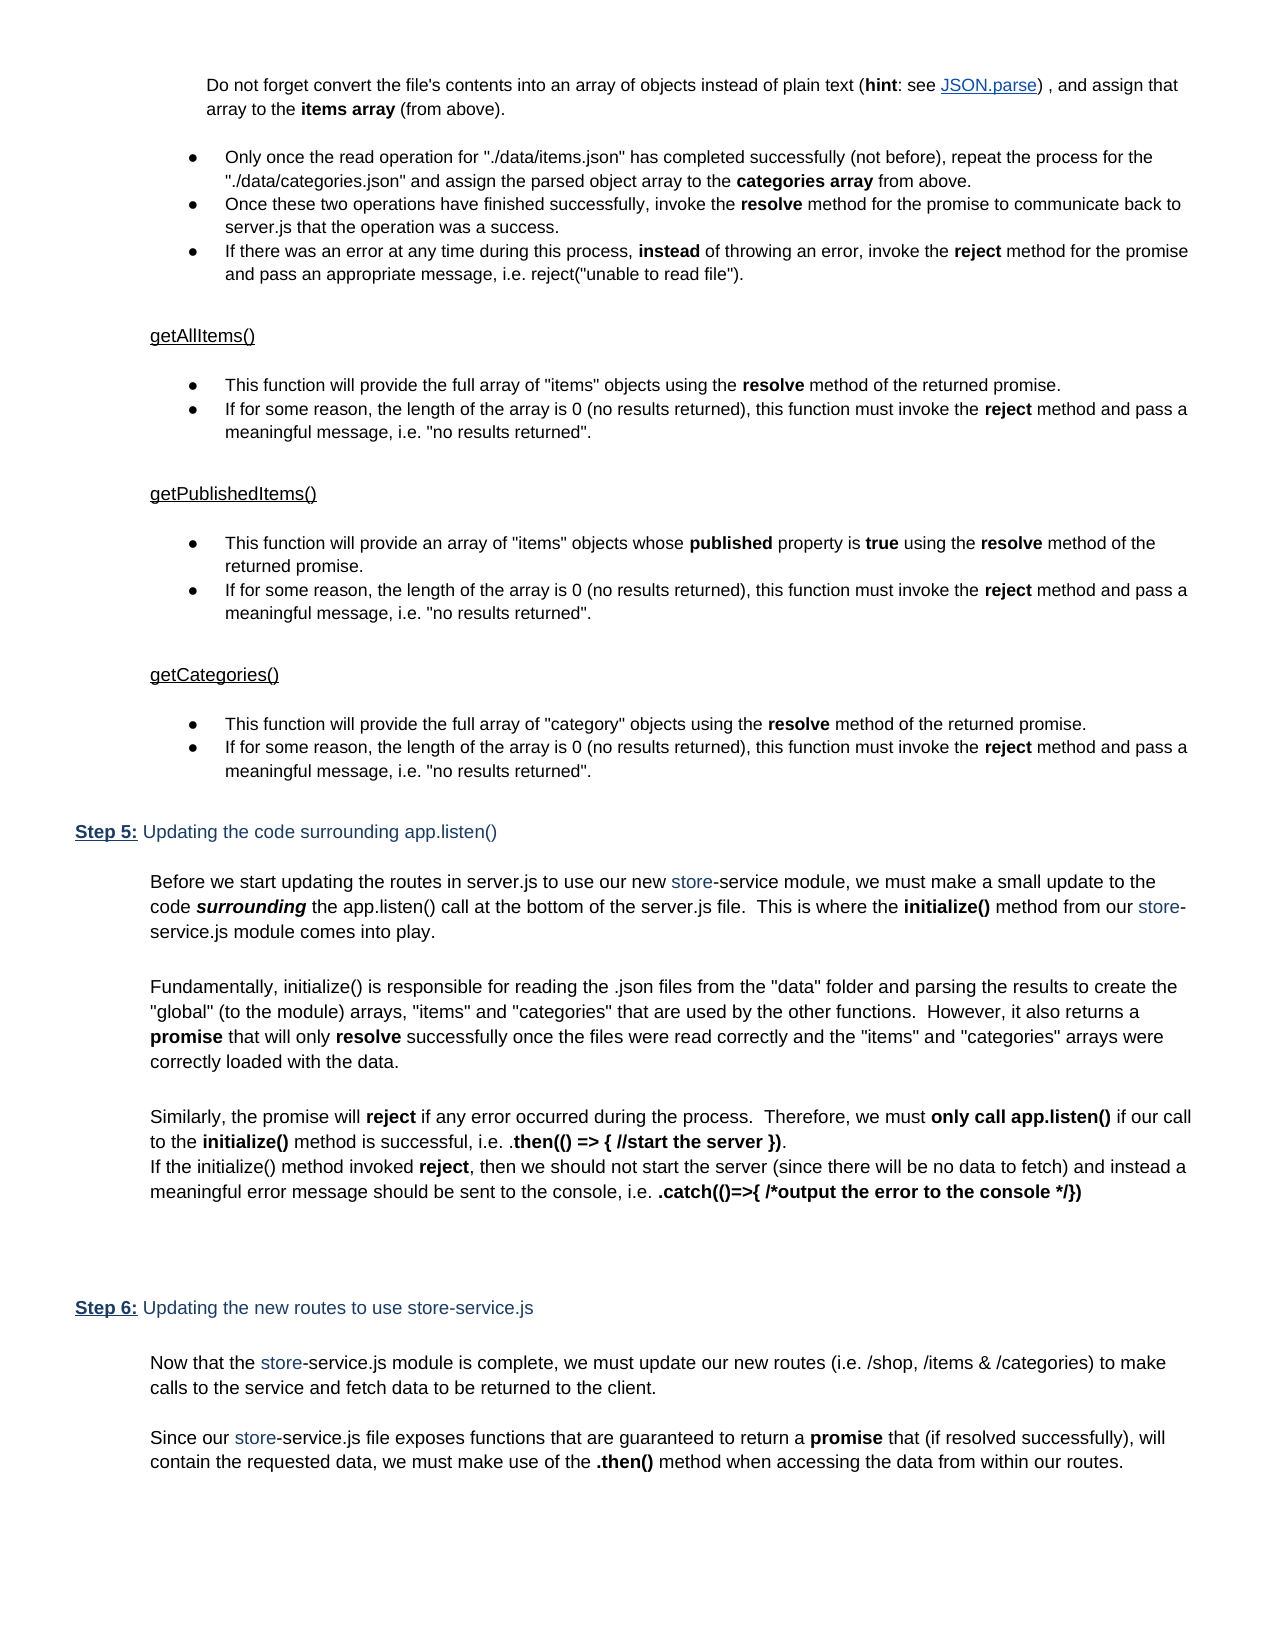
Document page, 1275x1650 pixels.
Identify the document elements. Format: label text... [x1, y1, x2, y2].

list Only once the read operation for "./data/items.json" has completed successfully (not before), repeat the process for the "./data/categories.json" and assign the parsed object array to the categories array from above. [187, 147, 1200, 191]
text getAllItems() [150, 325, 1200, 347]
list If for some reason, the length of the array is 0 (no results returned), this function must invoke the reject method and pass a meaningful message, i.e. "no results returned". [187, 579, 1200, 623]
list This function will provide the full array of "category" objects using the resolve method of the returned promise. [187, 713, 1200, 734]
text Do not forget convert the file's contents into an array of objects instead of plain text (hint: see JSON.parse) , and assign that array to the items array (from above). [206, 75, 1200, 119]
text Fundamentally, initialize() is responsible for reading the .json files from the "data" folder and parsing the results to create the "global" (to the module) arrays, "items" and "categories" that are used by the other functions. However, it also returns a promise that will only resolve successfully once the files were read correctly and the "items" and "categories" arrays were correctly loaded with the data. [150, 976, 1200, 1102]
list This function will provide an array of "items" objects whose published property is true using the resolve method of the returned promise. [187, 532, 1200, 576]
list If for some reason, the length of the array is 0 (no results returned), this function must invoke the reject method and pass a meaningful message, i.e. "no results returned". [187, 398, 1200, 442]
text Step 6: Updating the new routes to use store-service.js [75, 1296, 1200, 1348]
text Similarly, the promise will reject if any error occurred during the process. Therefore, we must only call app.listen() if our call to the initialize() method is successful, i.e. .then(() => { //start the server }). [150, 1106, 1200, 1152]
text getPublishedItems() [150, 483, 1200, 504]
list If there was an error at any time during this process, instead of throwing an error, invoke the reject method for the promise and pass an appropriate message, i.e. reject("unable to read file"). [187, 241, 1200, 284]
text getCategories() [150, 664, 1200, 685]
text Before we start updating the routes in server.js to use our new store-service module, we must make a small update to the code surrounding the app.listen() call at the bottom of the server.js file. This is where the initialize() method from our store-service.js module comes into play. [150, 871, 1200, 972]
list If for some reason, the length of the array is 0 (no results returned), this function must invoke the reject method and pass a meaningful message, i.e. "no results returned". [187, 737, 1200, 781]
list Once these two operations have finished successfully, invoke the resolve method for the promise to communicate back to server.js that the operation was a success. [187, 194, 1200, 238]
text Now that the store-service.js module is complete, we must update our new routes (i.e. /shop, /items & /categories) to make calls to the service and fetch data to be returned to the client. [150, 1352, 1200, 1398]
text Step 5: Updating the code surrounding app.listen() [75, 821, 1200, 843]
text If the initialize() method invoked reject, then we should not start the server (since there will be no data to fetch) and instead a meaningful error message should be sent to the console, i.e. .catch(()=>{ /*output the error to the console */}) [150, 1156, 1200, 1293]
list This function will provide the full array of "items" objects using the resolve method of the returned promise. [187, 375, 1200, 395]
text Since our store-service.js file exposes functions that are guaranteed to return a promise that (if resolved successfully), will contain the requested data, we must make use of the .then() method when accessing the data from within our routes. [150, 1426, 1200, 1503]
